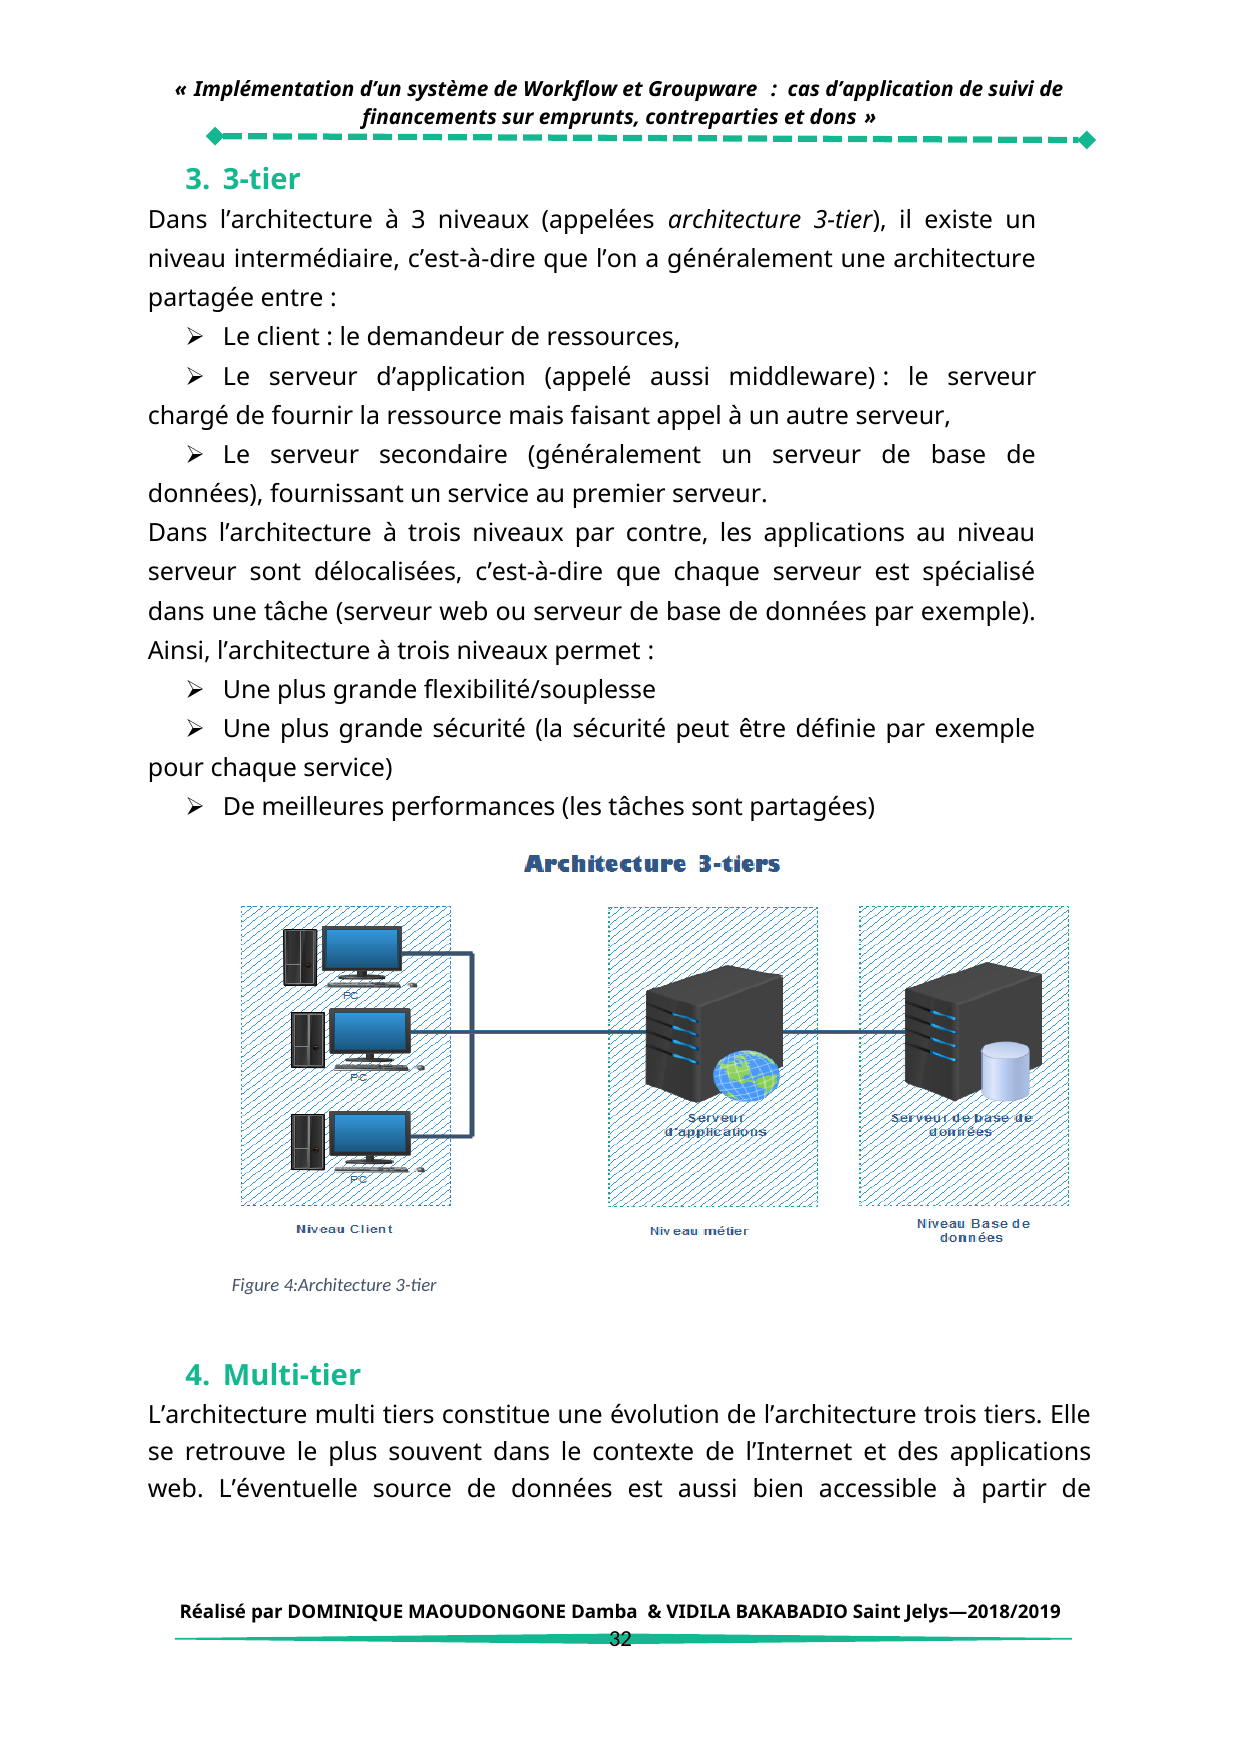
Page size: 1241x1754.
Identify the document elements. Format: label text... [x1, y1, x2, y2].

list Une plus grande sécurité (la sécurité peut être définie par exemple pour chaque service) [148, 711, 1036, 784]
picture [232, 845, 1088, 1258]
list De meilleures performances (les tâches sont partagées) [148, 789, 1036, 823]
text Dans l’architecture à 3 niveaux (appelées architecture 3-tier), il existe un niveau intermédiaire, c’est-à-dire que l’on a généralement une architecture partagée entre : [148, 201, 1036, 314]
list Le serveur d’application (appelé aussi middleware) : le serveur chargé de fournir la ressource mais faisant appel à un autre serveur, [148, 358, 1036, 431]
text Dans l’architecture à trois niveaux par contre, les applications au niveau serveur sont délocalisées, c’est-à-dire que chaque serveur est spécialisé dans une tâche (serveur web ou serveur de base de données par exemple). Ainsi, l’architecture à trois niveaux permet : [148, 515, 1036, 666]
list Une plus grande flexibilité/souplesse [148, 671, 1036, 706]
list Le serveur secondaire (généralement un serveur de base de données), fournissant un service au premier serveur. [148, 436, 1036, 510]
subtitle 3-tier [185, 159, 1093, 198]
list Le client : le demandeur de ressources, [148, 319, 1036, 353]
subtitle Multi-tier [185, 1354, 1093, 1393]
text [148, 1397, 1093, 1504]
